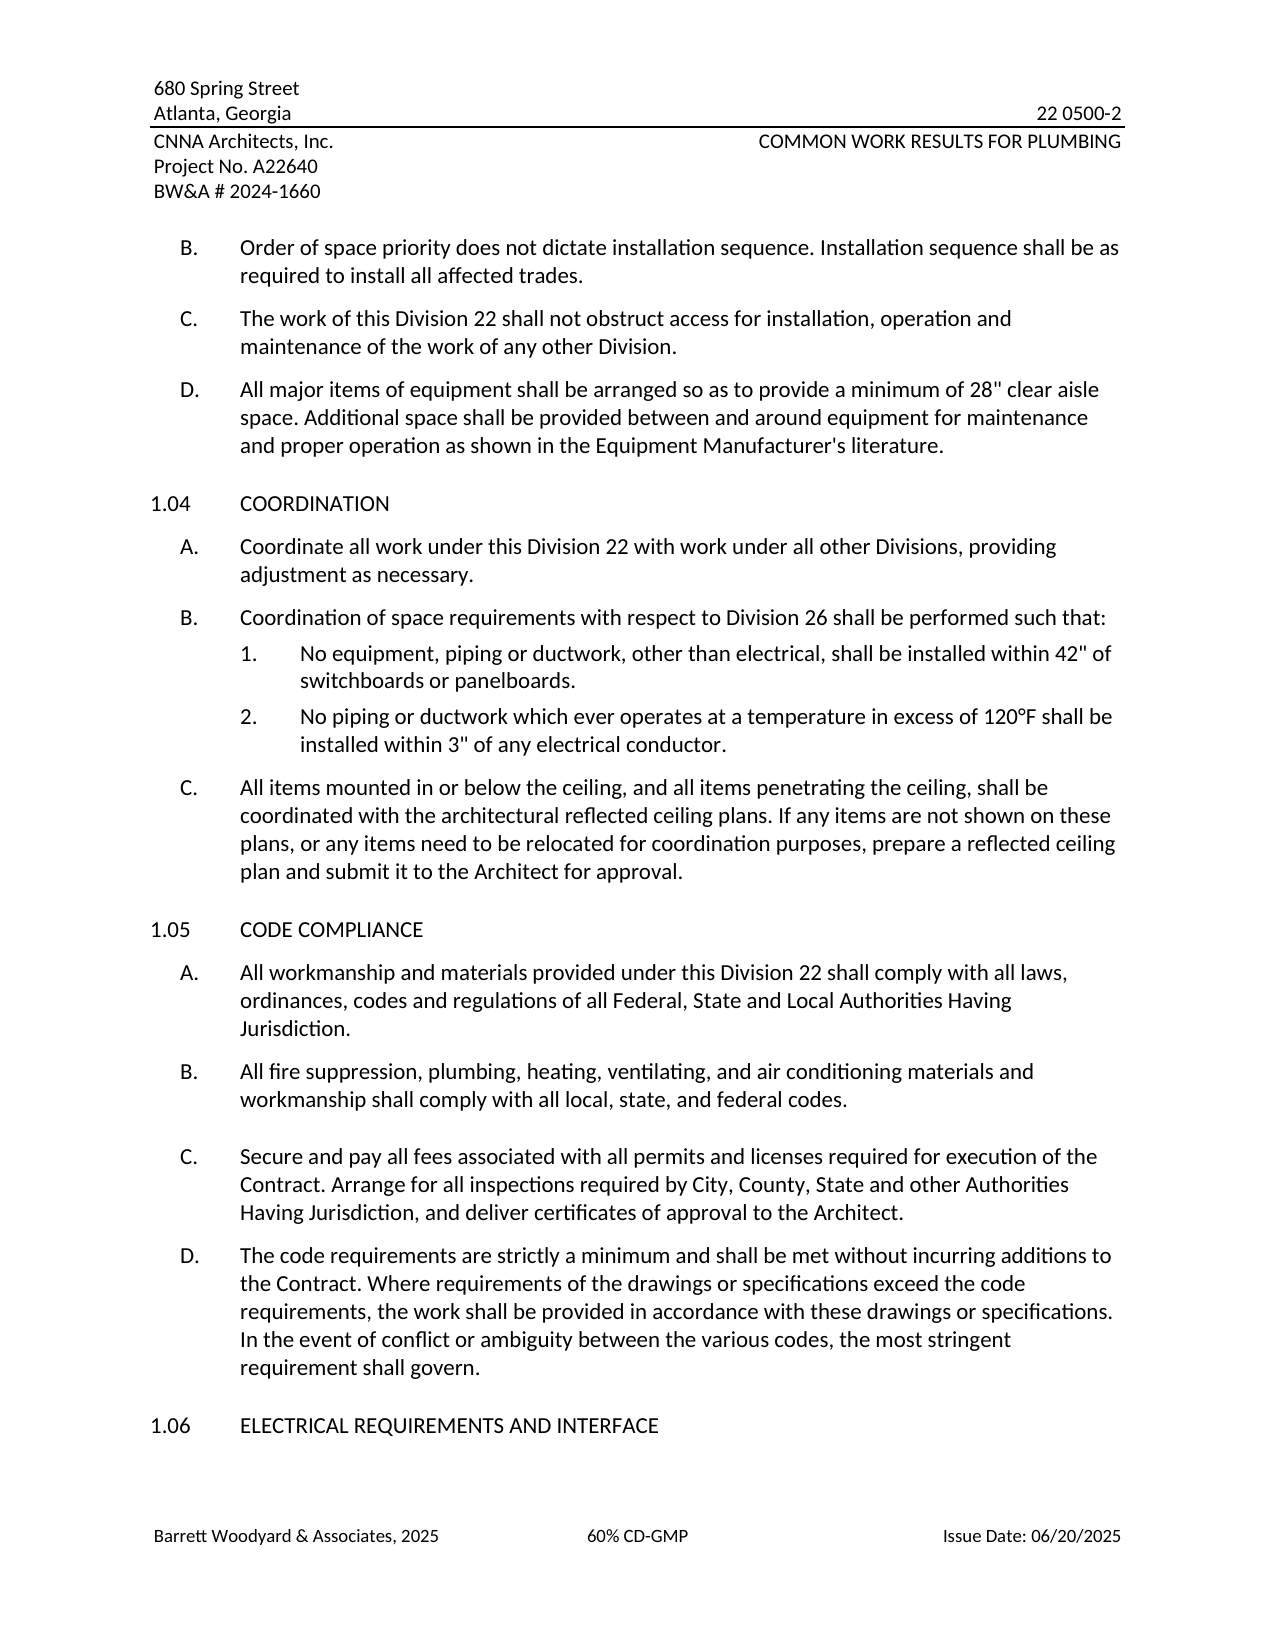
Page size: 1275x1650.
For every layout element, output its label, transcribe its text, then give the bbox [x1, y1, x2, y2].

text CODE COMPLIANCE [150, 915, 1125, 943]
list Secure and pay all fees associated with all permits and licenses required for execution of the Contract. Arrange for all inspections required by City, County, State and other Authorities Having Jurisdiction, and deliver certificates of approval to the Architect. [180, 1142, 1125, 1226]
text COORDINATION [150, 489, 1125, 517]
list All major items of equipment shall be arranged so as to provide a minimum of 28" clear aisle space. Additional space shall be provided between and around equipment for maintenance and proper operation as shown in the Equipment Manufacturer's literature. [180, 375, 1125, 459]
list Order of space priority does not dictate installation sequence. Installation sequence shall be as required to install all affected trades. [180, 233, 1125, 289]
list Coordinate all work under this Division 22 with work under all other Divisions, providing adjustment as necessary. [180, 532, 1125, 588]
list All items mounted in or below the ceiling, and all items penetrating the ceiling, shall be coordinated with the architectural reflected ceiling plans. If any items are not shown on these plans, or any items need to be relocated for coordination purposes, prepare a reflected ceiling plan and submit it to the Architect for approval. [180, 773, 1125, 885]
list All workmanship and materials provided under this Division 22 shall comply with all laws, ordinances, codes and regulations of all Federal, State and Local Authorities Having Jurisdiction. [180, 958, 1125, 1042]
list The code requirements are strictly a minimum and shall be met without incurring additions to the Contract. Where requirements of the drawings or specifications exceed the code requirements, the work shall be provided in accordance with these drawings or specifications. In the event of conflict or ambiguity between the various codes, the most stringent requirement shall govern. [180, 1241, 1125, 1381]
list The work of this Division 22 shall not obstruct access for installation, operation and maintenance of the work of any other Division. [180, 304, 1125, 360]
list No piping or ductwork which ever operates at a temperature in excess of 120°F shall be installed within 3" of any electrical conductor. [240, 702, 1125, 758]
text ELECTRICAL REQUIREMENTS INTERFACE [150, 1411, 1125, 1439]
list Coordination of space requirements with respect to Division 26 shall be performed such that: [180, 603, 1125, 631]
list No equipment, piping or ductwork, other than electrical, shall be installed within 42" of switchboards or panelboards. [240, 639, 1125, 695]
list All fire suppression, plumbing, heating, ventilating, and air conditioning materials and workmanship shall comply with all local, state, and federal codes. [180, 1057, 1125, 1113]
